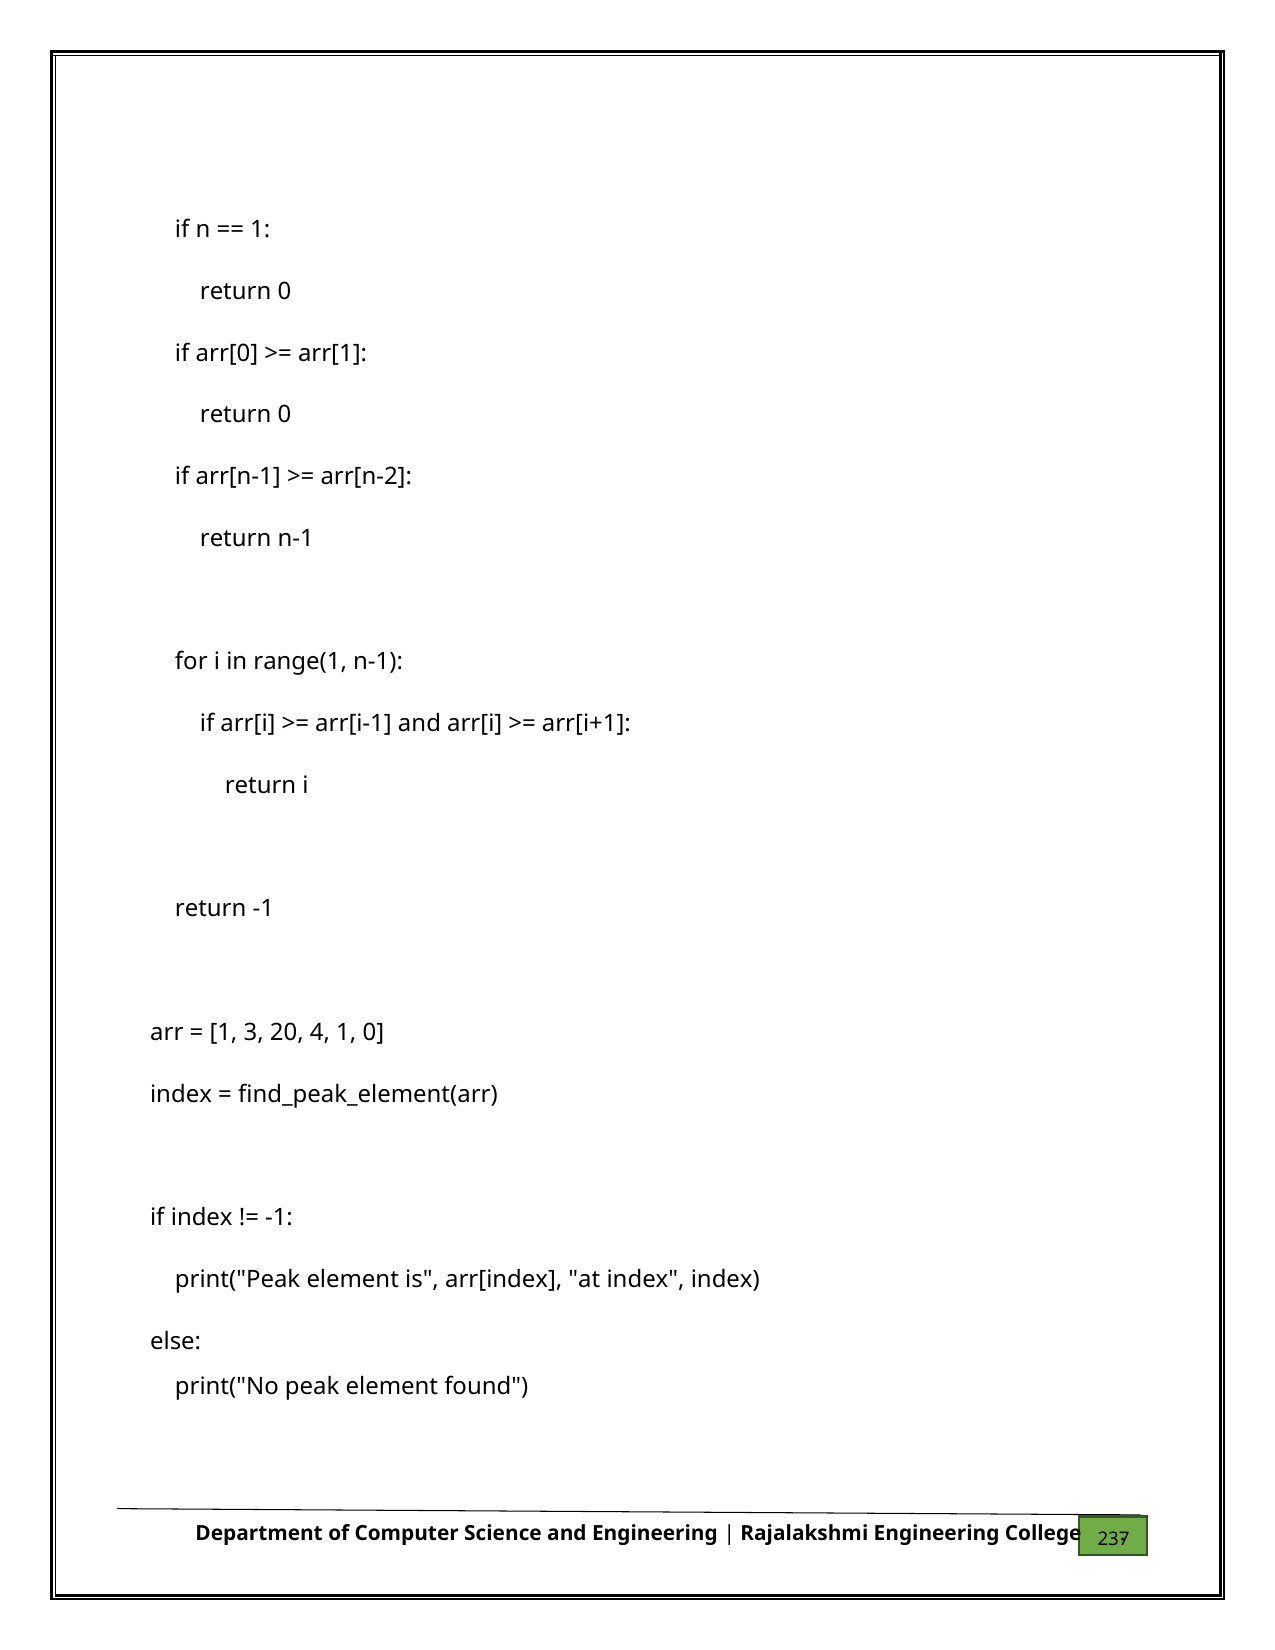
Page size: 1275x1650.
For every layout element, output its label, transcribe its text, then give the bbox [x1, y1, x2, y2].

text if arr[i] >= arr[i-1] and arr[i] >= arr[i+1]: [150, 706, 1125, 738]
text return 0 [150, 397, 1125, 430]
text if n == 1: [150, 212, 1125, 244]
text return i [150, 768, 1125, 800]
text if arr[n-1] >= arr[n-2]: [150, 459, 1125, 491]
text return 0 [150, 273, 1125, 306]
text for i in range(1, n-1): [150, 644, 1125, 677]
text return n-1 [150, 521, 1125, 553]
text else: [150, 1324, 1125, 1356]
text if index != -1: [150, 1200, 1125, 1233]
text index = find_peak_element(arr) [150, 1077, 1125, 1109]
text if arr[0] >= arr[1]: [150, 335, 1125, 368]
text print("No peak element found") [150, 1369, 1125, 1401]
text print("Peak element is", arr[index], "at index", index) [150, 1262, 1125, 1294]
text return -1 [150, 891, 1125, 924]
text arr = [1, 3, 20, 4, 1, 0] [150, 1015, 1125, 1047]
